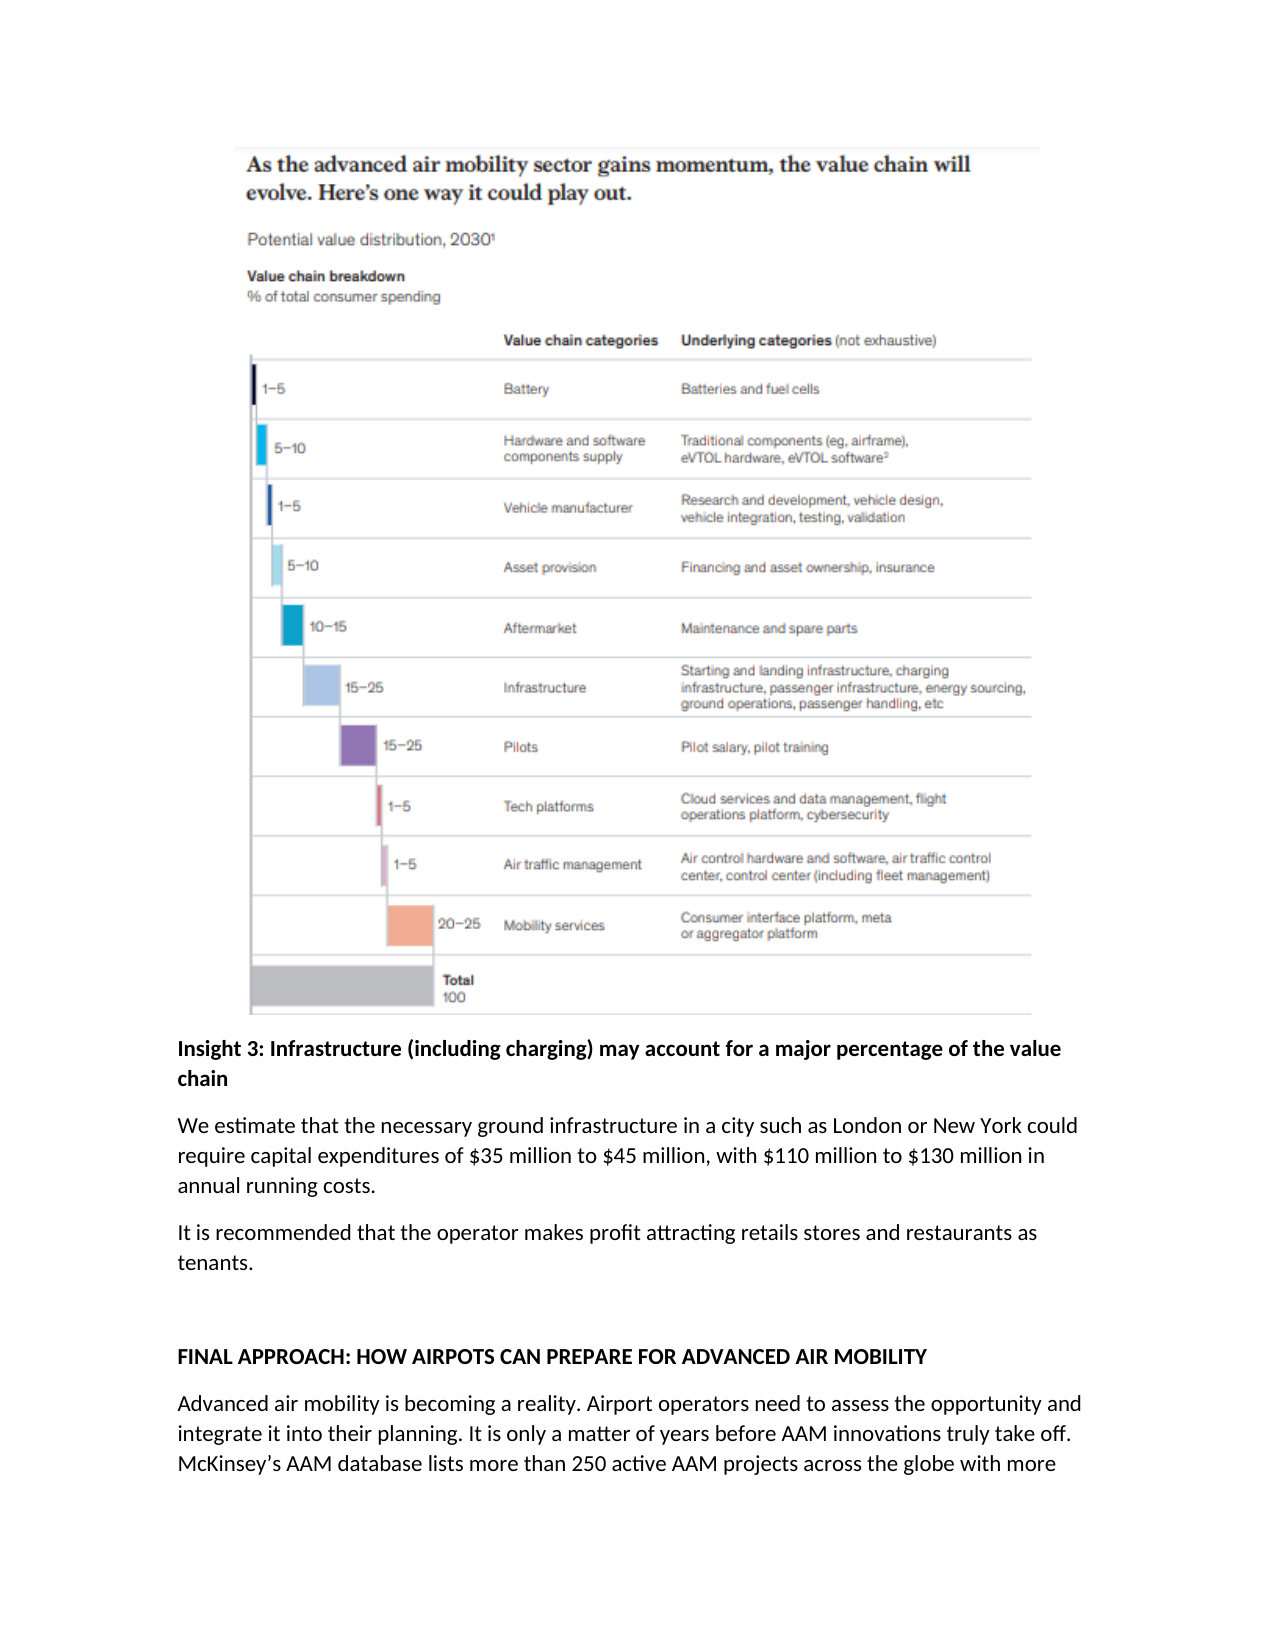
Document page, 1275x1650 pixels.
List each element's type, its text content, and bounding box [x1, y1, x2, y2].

text It is recommended that the operator makes profit attracting retails stores and restaurants as tenants. [177, 1218, 1098, 1276]
text We estimate that the necessary ground infrastructure in a city such as London or New York could require capital expenditures of $35 million to $45 million, with $110 million to $130 million in annual running costs. [177, 1111, 1098, 1199]
text Insight 3: Infrastructure (including charging) may account for a major percentage of the value chain [177, 1034, 1098, 1092]
text FINAL APPROACH: HOW AIRPOTS CAN PREPARE FOR ADVANCED AIR MOBILITY [177, 1342, 1098, 1370]
picture [234, 147, 1041, 1015]
